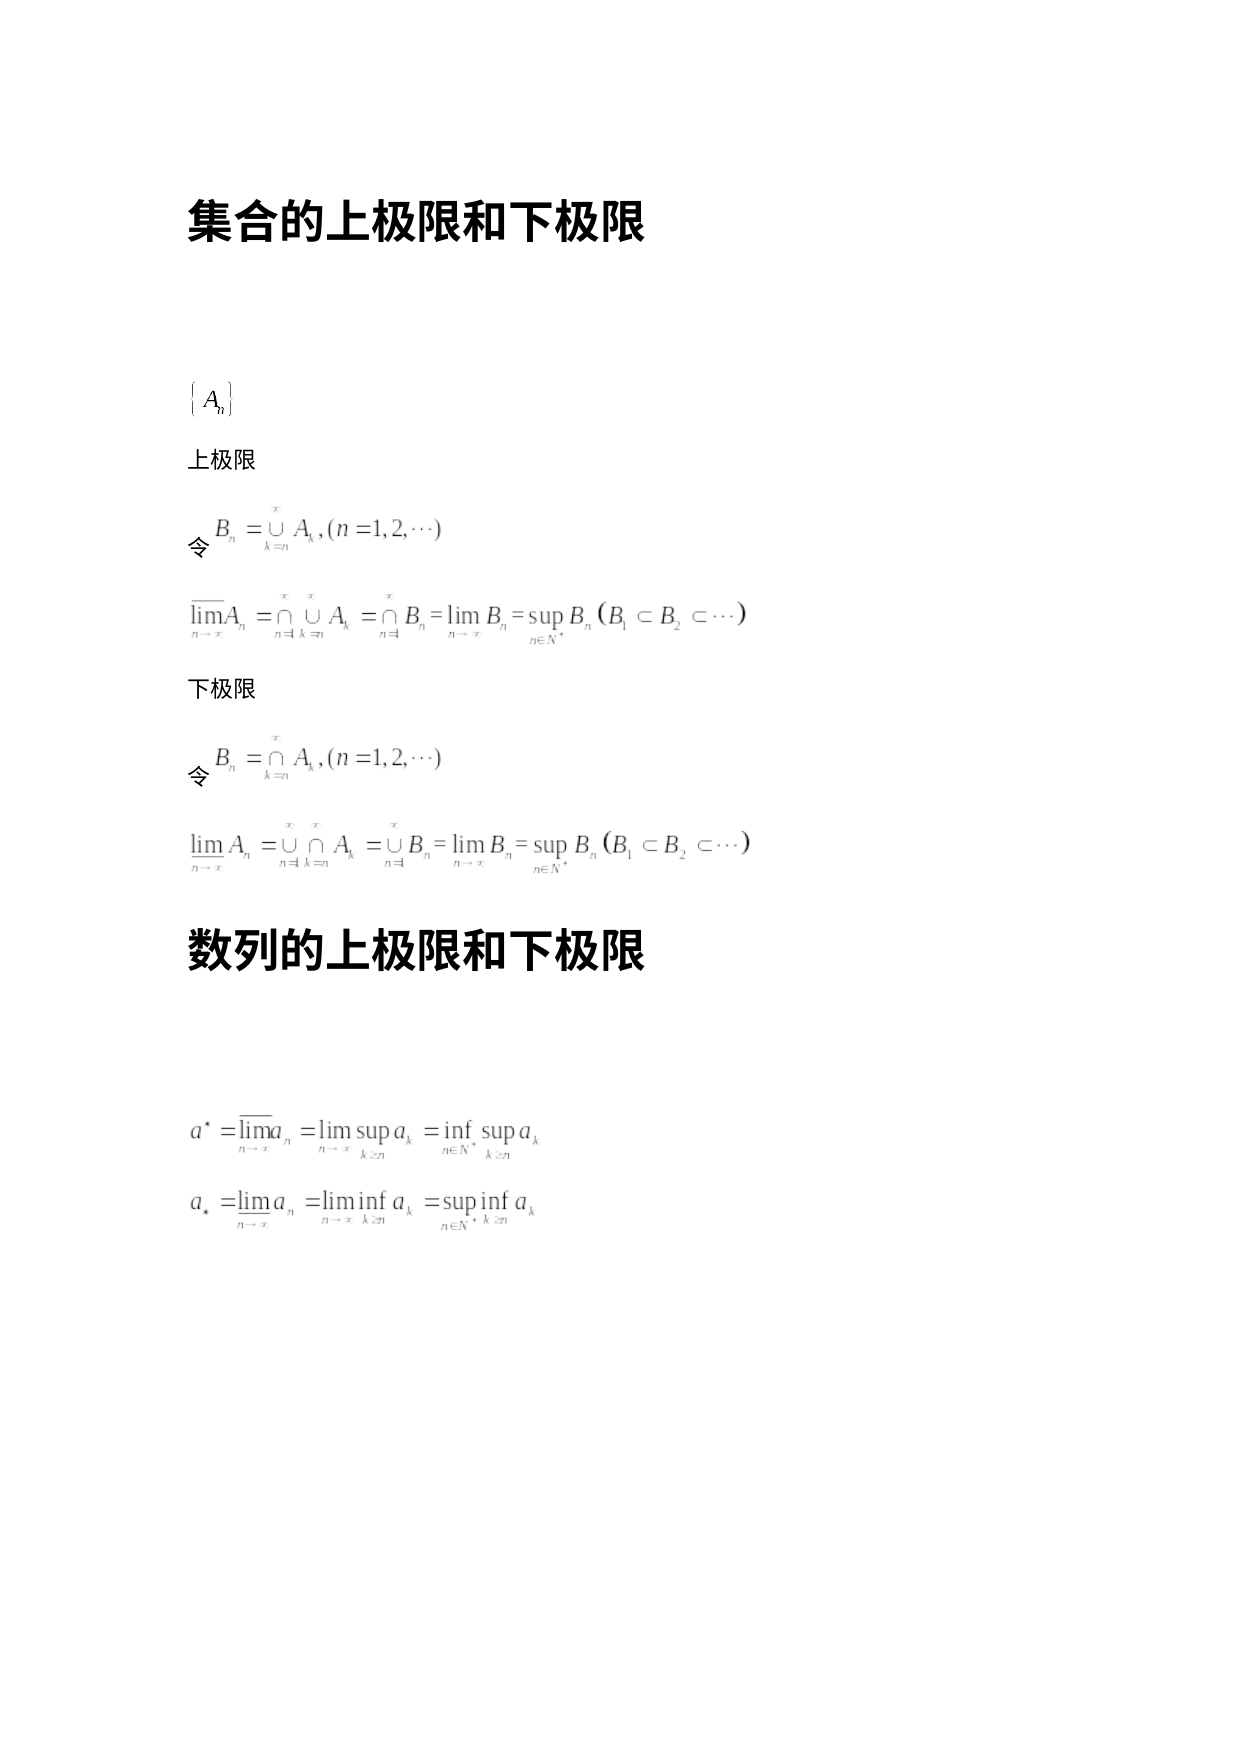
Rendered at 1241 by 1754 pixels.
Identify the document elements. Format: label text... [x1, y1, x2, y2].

subtitle 数列的上极限和下极限 [187, 915, 1053, 981]
text 令 [187, 496, 1053, 563]
subtitle 集合的上极限和下极限 [187, 185, 1053, 252]
text 上极限 [187, 442, 1053, 476]
text 令 [187, 725, 1053, 792]
text 下极限 [187, 671, 1053, 704]
